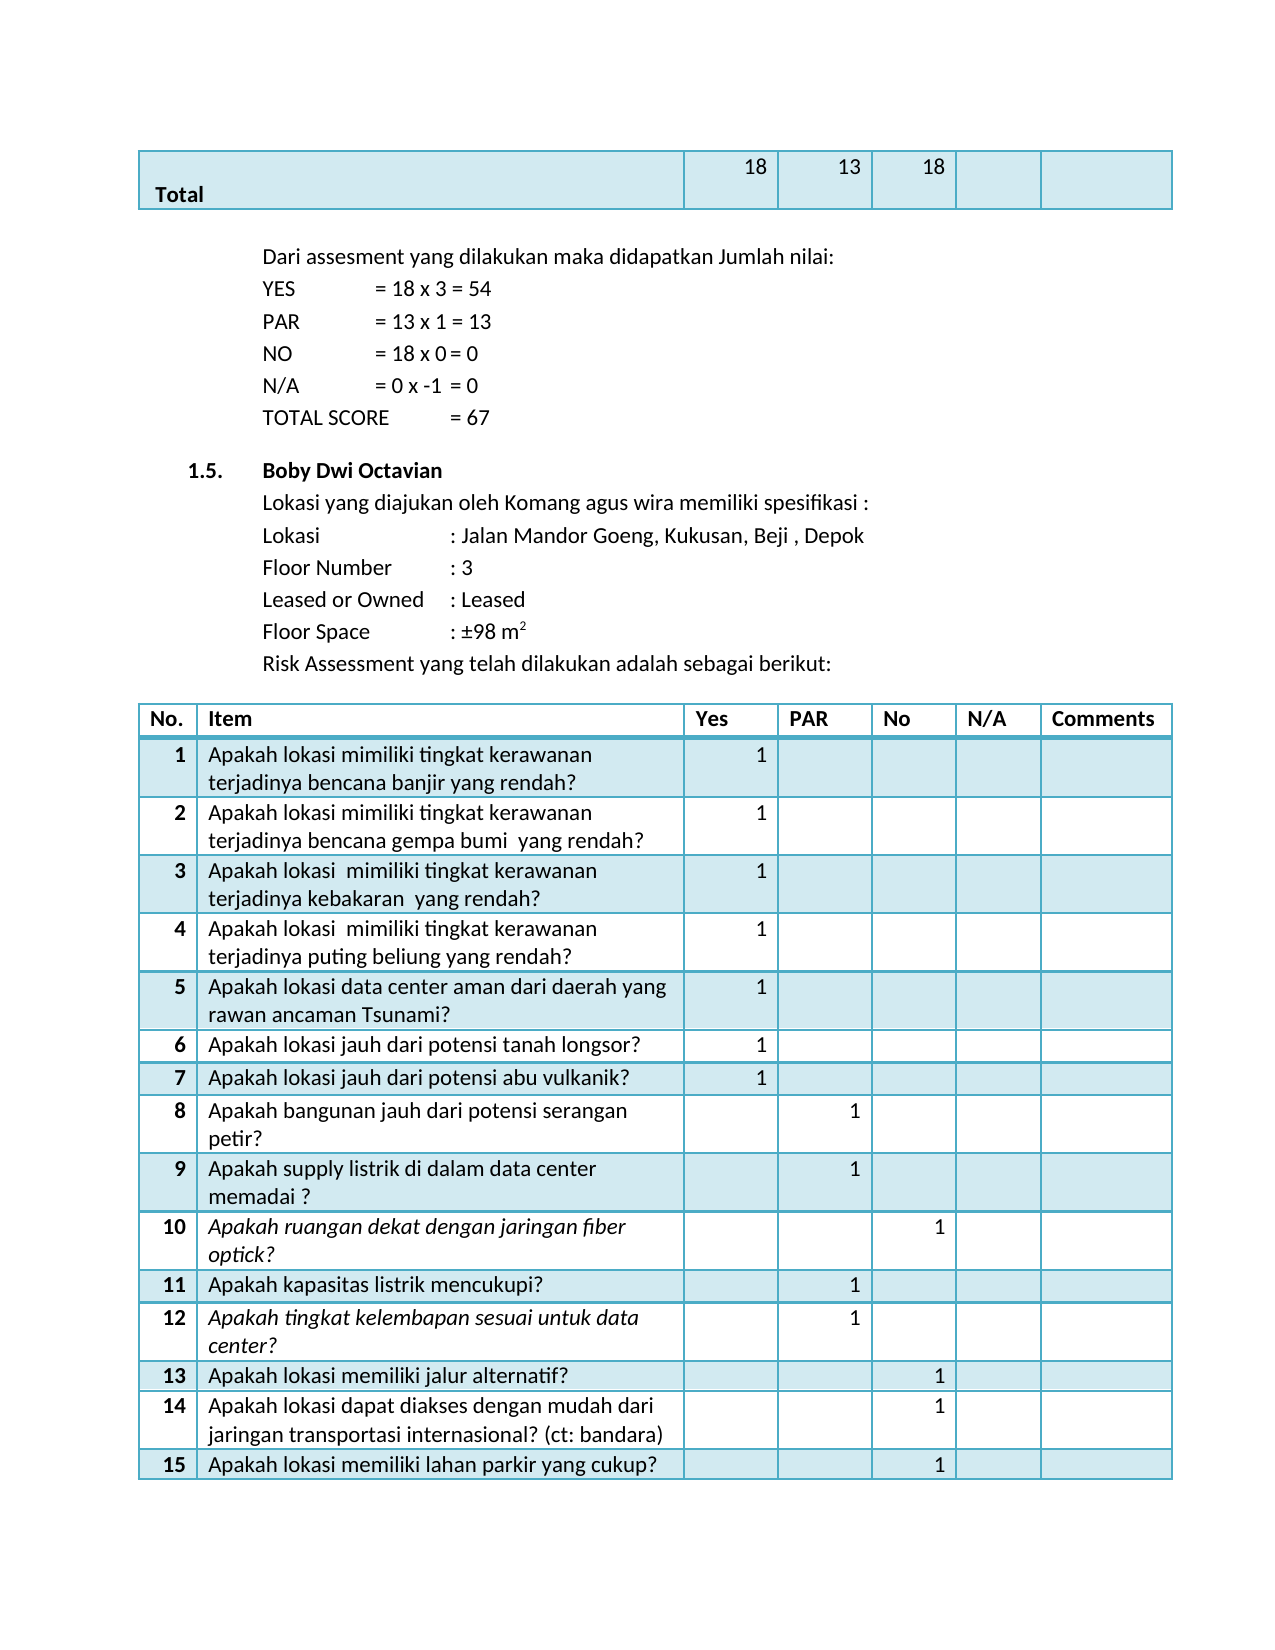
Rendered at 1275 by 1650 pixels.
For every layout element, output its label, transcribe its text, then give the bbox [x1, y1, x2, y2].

table_cell 1 [685, 1031, 777, 1061]
table_cell Apakah supply listrik di dalam data center memadai ? [198, 1154, 683, 1210]
table_cell 1 [140, 740, 196, 796]
table_cell 3 [140, 856, 196, 912]
table_cell [873, 1154, 955, 1210]
table_cell 1 [685, 856, 777, 912]
table_cell 13 [140, 1362, 196, 1389]
table_cell 1 [685, 914, 777, 970]
table_header N/A [957, 705, 1040, 735]
table_cell [1042, 1031, 1171, 1061]
table_cell [957, 798, 1040, 854]
table_cell [779, 1064, 871, 1094]
table_cell [957, 1304, 1040, 1359]
table_cell 1 [873, 1213, 955, 1268]
table_header PAR [779, 705, 871, 735]
table_cell [873, 1304, 955, 1359]
table_cell Apakah lokasi dapat diakses dengan mudah dari jaringan transportasi internasional? (ct: bandara) [198, 1392, 683, 1448]
table_cell Apakah lokasi mimiliki tingkat kerawanan terjadinya bencana banjir yang rendah? [198, 740, 683, 796]
table_header Comments [1042, 705, 1171, 735]
table_cell [957, 740, 1040, 796]
table_cell [873, 1031, 955, 1061]
table_cell [1042, 740, 1171, 796]
table_cell [779, 973, 871, 1028]
table_cell [957, 914, 1040, 970]
table_cell [1042, 973, 1171, 1028]
table_cell 1 [779, 1271, 871, 1301]
table_cell Apakah lokasi mimiliki tingkat kerawanan terjadinya kebakaran yang rendah? [198, 856, 683, 912]
table_cell 10 [140, 1213, 196, 1268]
table_cell [1042, 798, 1171, 854]
table_cell [873, 798, 955, 854]
table_cell 4 [140, 914, 196, 970]
table_cell 18 [873, 152, 955, 208]
table_cell [685, 1304, 777, 1359]
table_cell [779, 1213, 871, 1268]
table_cell Apakah lokasi memiliki lahan parkir yang cukup? [198, 1450, 683, 1478]
table_cell [873, 740, 955, 796]
table_cell 14 [140, 1392, 196, 1448]
table_cell 1 [779, 1304, 871, 1359]
table_cell [779, 856, 871, 912]
table_cell 1 [873, 1362, 955, 1389]
table_cell 2 [140, 798, 196, 854]
table_cell 9 [140, 1154, 196, 1210]
table_cell [1042, 1096, 1171, 1152]
table_cell [1042, 1213, 1171, 1268]
table_cell [779, 914, 871, 970]
table_header Yes [685, 705, 777, 735]
table_cell [779, 1450, 871, 1478]
table_cell 1 [779, 1096, 871, 1152]
table_cell [685, 1096, 777, 1152]
table_cell [1042, 1154, 1171, 1210]
table_cell [957, 973, 1040, 1028]
table_cell [685, 1392, 777, 1448]
list Risk Assessment yang telah dilakukan adalah sebagai berikut: [262, 649, 1125, 677]
table_cell [685, 1213, 777, 1268]
list Lokasi yang diajukan oleh Komang agus wira memiliki spesifikasi : Lokasi : Jalan Mandor Goeng, Kukusan, Beji , Depok Floor Number : 3 Leased or Owned : Leased Floor Space : ±98 m2 [262, 488, 1125, 645]
table_cell Apakah kapasitas listrik mencukupi? [198, 1271, 683, 1301]
table_cell Apakah lokasi mimiliki tingkat kerawanan terjadinya puting beliung yang rendah? [198, 914, 683, 970]
table_cell [1042, 1450, 1171, 1478]
table_cell 15 [140, 1450, 196, 1478]
table_cell 7 [140, 1064, 196, 1094]
table_cell Apakah lokasi jauh dari potensi tanah longsor? [198, 1031, 683, 1061]
table_cell 1 [873, 1450, 955, 1478]
table_cell [873, 1271, 955, 1301]
table_cell [1042, 856, 1171, 912]
table_cell [685, 1271, 777, 1301]
table_cell [1042, 914, 1171, 970]
list Dari assesment yang dilakukan maka didapatkan Jumlah nilai: YES = 18 x 3 = 54 PAR = 13 x 1 = 13 NO = 18 x 0 = 0 N/A = 0 x -1 = 0 TOTAL SCORE = 67 [262, 242, 1125, 431]
table_cell [957, 1362, 1040, 1389]
table_cell [873, 973, 955, 1028]
table_cell [873, 1064, 955, 1094]
table_cell [957, 1154, 1040, 1210]
table_cell [873, 914, 955, 970]
table_cell [957, 856, 1040, 912]
table_cell 1 [779, 1154, 871, 1210]
table_cell [779, 740, 871, 796]
table_cell 6 [140, 1031, 196, 1061]
table_cell 13 [779, 152, 871, 208]
table_cell [957, 1392, 1040, 1448]
table_cell [1042, 1304, 1171, 1359]
table_cell [957, 1450, 1040, 1478]
table_cell [957, 152, 1040, 208]
table_cell [779, 1392, 871, 1448]
table_cell Apakah bangunan jauh dari potensi serangan petir? [198, 1096, 683, 1152]
table_header Item [198, 705, 683, 735]
table_cell Apakah ruangan dekat dengan jaringan fiber optick? [198, 1213, 683, 1268]
table_cell [957, 1031, 1040, 1061]
table_header No [873, 705, 955, 735]
table_cell Apakah lokasi mimiliki tingkat kerawanan terjadinya bencana gempa bumi yang rendah? [198, 798, 683, 854]
table_cell [685, 1362, 777, 1389]
table_cell Apakah lokasi jauh dari potensi abu vulkanik? [198, 1064, 683, 1094]
table_cell 12 [140, 1304, 196, 1359]
table_cell 11 [140, 1271, 196, 1301]
table_cell [779, 798, 871, 854]
table_cell 8 [140, 1096, 196, 1152]
table_cell 18 [685, 152, 777, 208]
table_cell Apakah lokasi memiliki jalur alternatif? [198, 1362, 683, 1389]
table_cell 5 [140, 973, 196, 1028]
table_cell [779, 1362, 871, 1389]
table_cell 1 [685, 798, 777, 854]
table_cell 1 [685, 1064, 777, 1094]
table_cell [1042, 152, 1171, 208]
table_cell [957, 1096, 1040, 1152]
table_cell [1042, 1362, 1171, 1389]
table_cell Total [140, 152, 683, 208]
table_cell [873, 1096, 955, 1152]
table_cell 1 [685, 973, 777, 1028]
table_cell [779, 1031, 871, 1061]
table_cell [957, 1064, 1040, 1094]
table_cell [957, 1271, 1040, 1301]
table_cell Apakah lokasi data center aman dari daerah yang rawan ancaman Tsunami? [198, 973, 683, 1028]
table_header No. [140, 705, 196, 735]
table_cell [1042, 1064, 1171, 1094]
table_cell [685, 1450, 777, 1478]
table_cell [873, 856, 955, 912]
table_cell 1 [685, 740, 777, 796]
table_cell [1042, 1392, 1171, 1448]
table_cell 1 [873, 1392, 955, 1448]
subtitle Boby Dwi Octavian [187, 456, 1125, 484]
table_cell [957, 1213, 1040, 1268]
table_cell [685, 1154, 777, 1210]
table_cell [1042, 1271, 1171, 1301]
table_cell Apakah tingkat kelembapan sesuai untuk data center? [198, 1304, 683, 1359]
